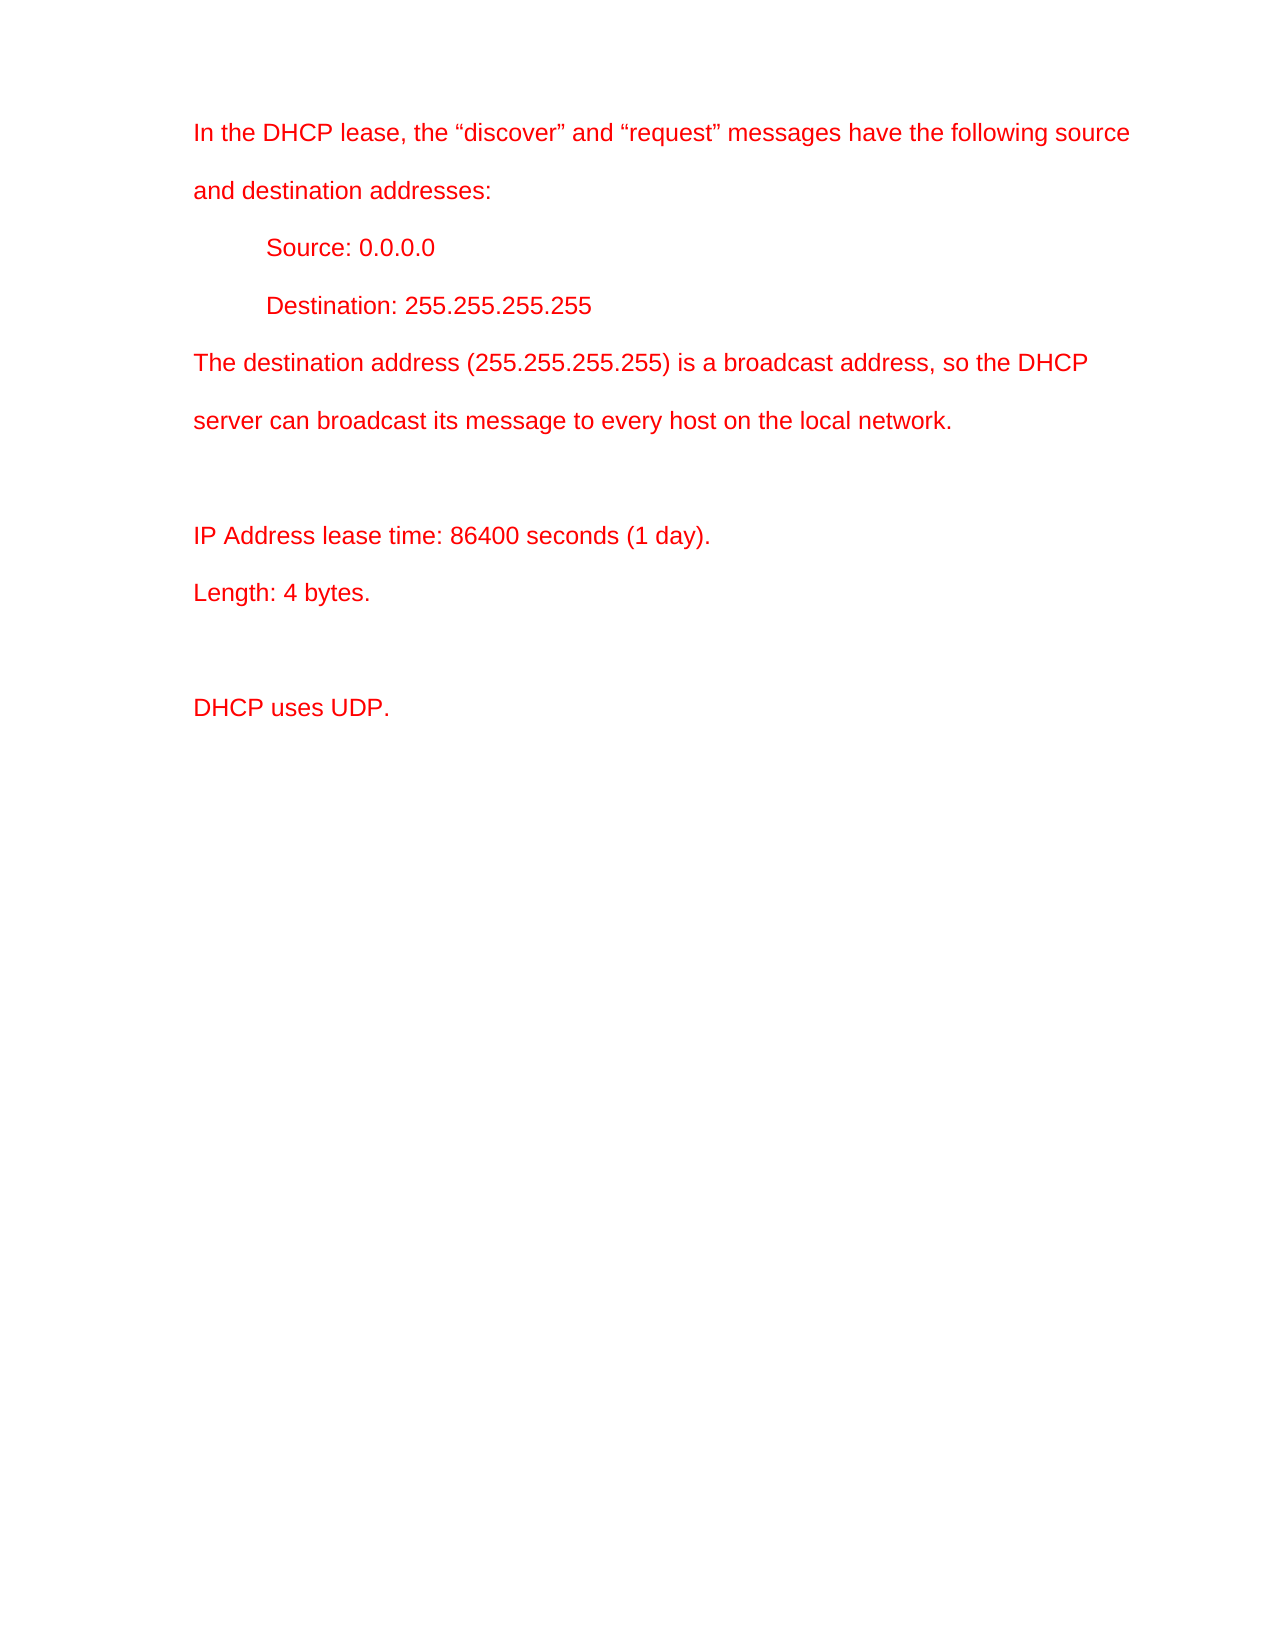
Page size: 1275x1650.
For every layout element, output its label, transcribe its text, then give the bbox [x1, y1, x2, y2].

list Length: 4 bytes. [193, 578, 1157, 607]
list DHCP uses UDP. [193, 693, 1157, 722]
list Source: 0.0.0.0 [193, 233, 1157, 262]
list IP Address lease time: 86400 seconds (1 day). [193, 521, 1157, 549]
list Destination: 255.255.255.255 [193, 291, 1157, 319]
list In the DHCP lease, the “discover” and “request” messages have the following source and destination addresses: [193, 118, 1157, 204]
list The destination address (255.255.255.255) is a broadcast address, so the DHCP server can broadcast its message to every host on the local network. [193, 348, 1157, 434]
